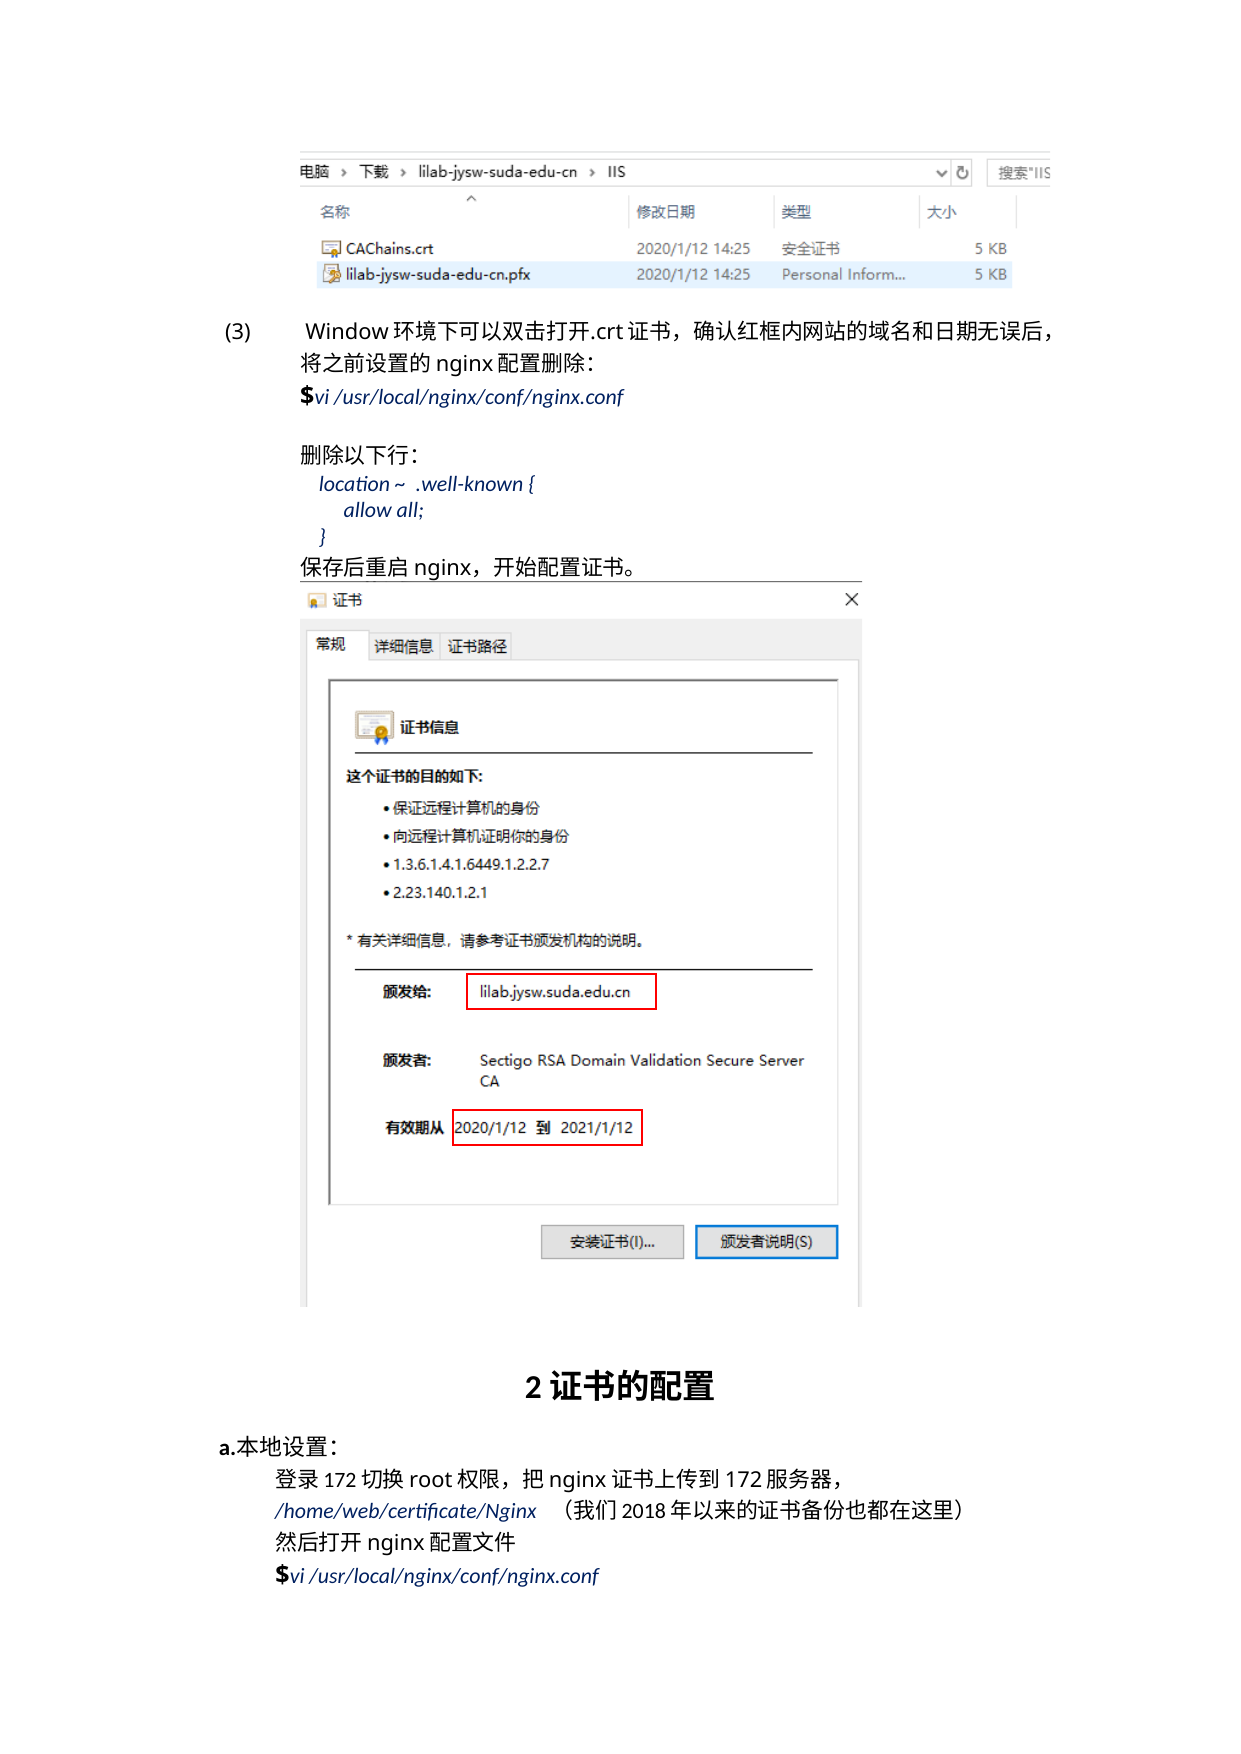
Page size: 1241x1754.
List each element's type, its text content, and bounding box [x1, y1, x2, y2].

text 登录172切换root权限，把nginx证书上传到172服务器， [275, 1462, 1053, 1493]
subtitle 2 证书的配置 [187, 1359, 1053, 1408]
text $vi /usr/local/nginx/conf/nginx.conf [225, 1557, 1053, 1591]
list 删除以下行： [300, 438, 1053, 470]
list $vi /usr/local/nginx/conf/nginx.conf [300, 378, 1053, 412]
list Window环境下可以双击打开.crt证书，确认红框内网站的域名和日期无误后，将之前设置的nginx配置删除： [225, 314, 1053, 378]
text 然后打开nginx配置文件 [275, 1525, 1053, 1557]
list 保存后重启nginx，开始配置证书。 [300, 550, 1053, 582]
text location ~ .well-known { [319, 470, 1053, 497]
picture [300, 581, 863, 1307]
picture [300, 150, 1050, 314]
text a.本地设置： [219, 1428, 1053, 1462]
text /home/web/certificate/Nginx （我们2018年以来的证书备份也都在这里） [275, 1493, 1053, 1525]
text } [319, 523, 1053, 550]
text allow all; [319, 497, 1053, 523]
